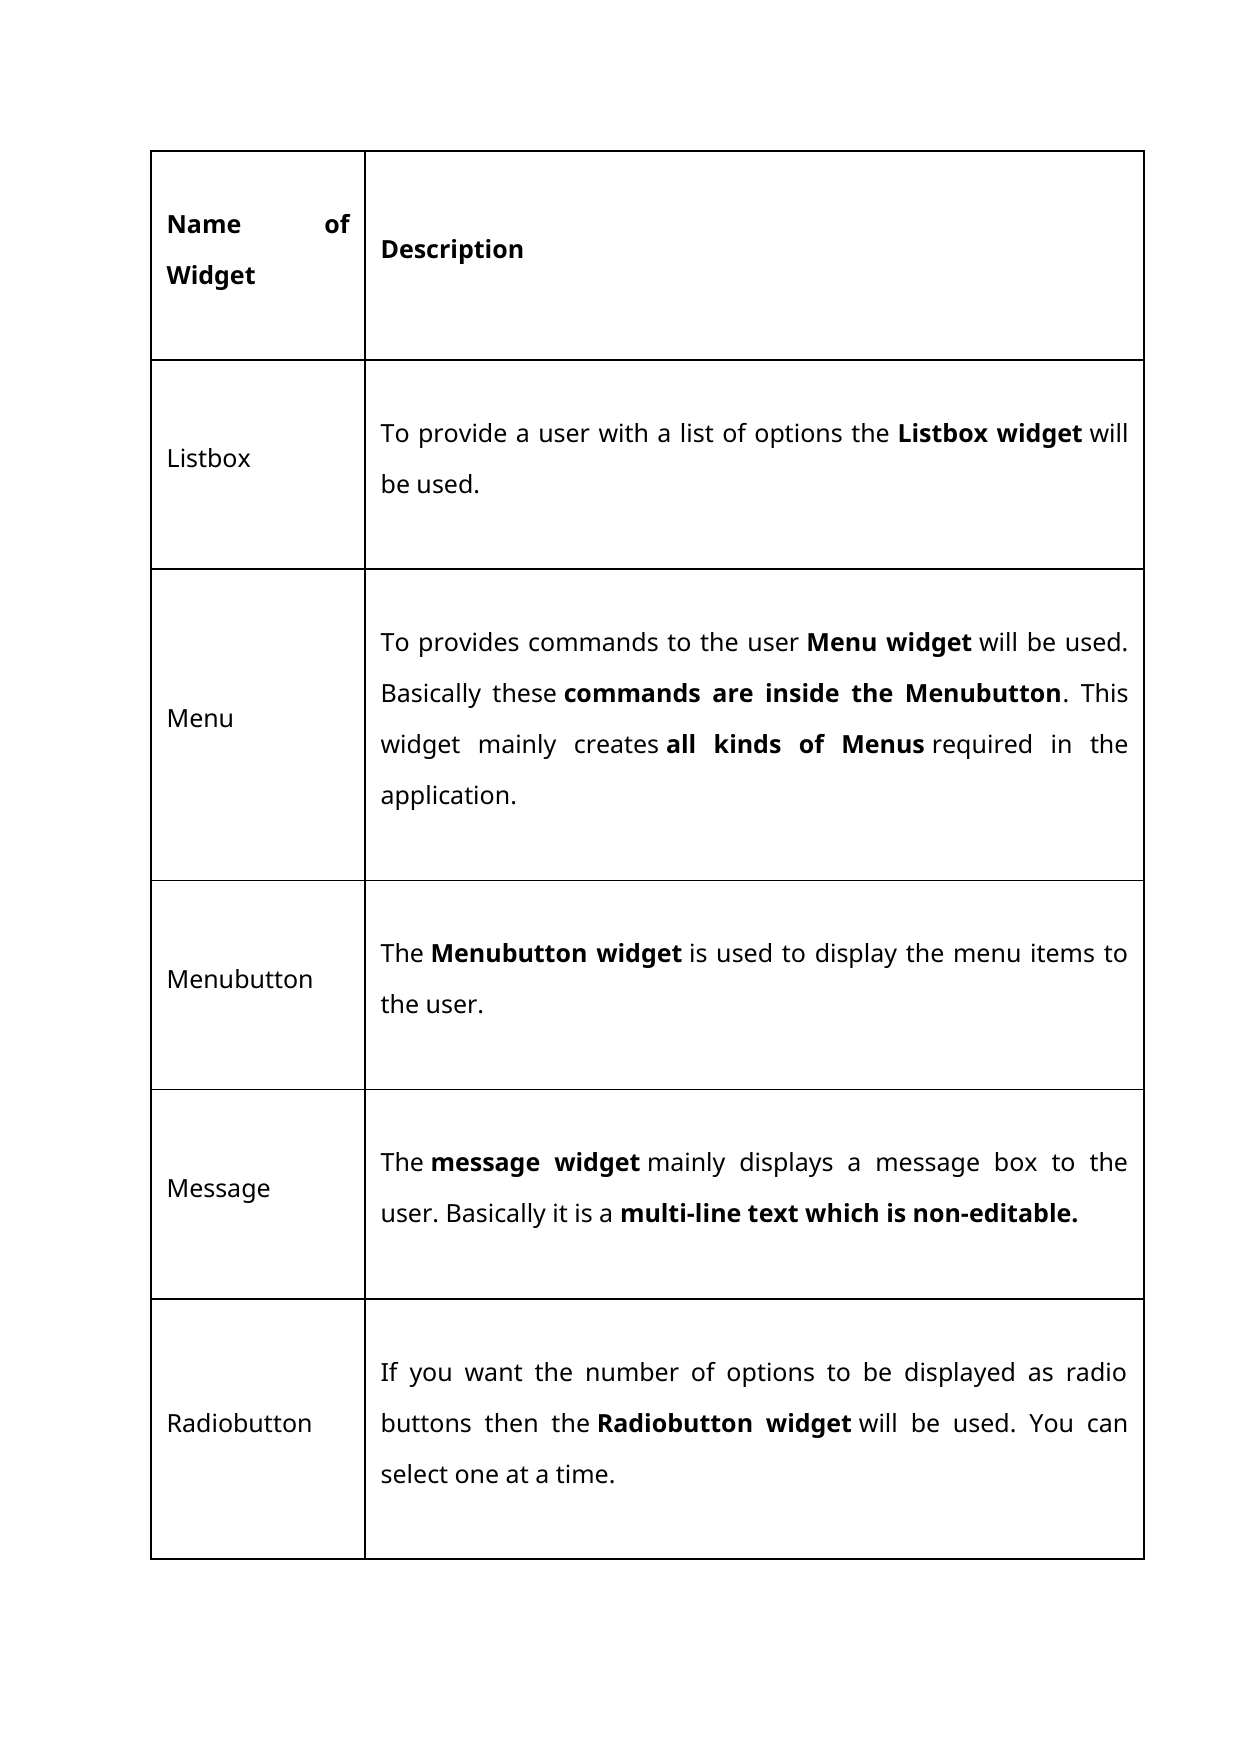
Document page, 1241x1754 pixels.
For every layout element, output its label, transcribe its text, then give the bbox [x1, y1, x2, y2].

table_cell Menubutton [152, 881, 364, 1089]
table_cell The Menubutton widget is used to display the menu items to the user. [366, 881, 1143, 1089]
table_cell The message widget mainly displays a message box to the user. Basically it is a multi-line text which is non-editable. [366, 1090, 1143, 1298]
table_header Name of Widget [152, 152, 364, 359]
table_cell To provides commands to the user Menu widget will be used. Basically these commands are inside the Menubutton. This widget mainly creates all kinds of Menus required in the application. [366, 570, 1143, 879]
table_header Description [366, 152, 1143, 359]
table_cell Listbox [152, 361, 364, 568]
table_cell Radiobutton [152, 1300, 364, 1558]
table_cell To provide a user with a list of options the Listbox widget will be used. [366, 361, 1143, 568]
table_cell Message [152, 1090, 364, 1298]
table_cell Menu [152, 570, 364, 879]
table_cell If you want the number of options to be displayed as radio buttons then the Radiobutton widget will be used. You can select one at a time. [366, 1300, 1143, 1558]
